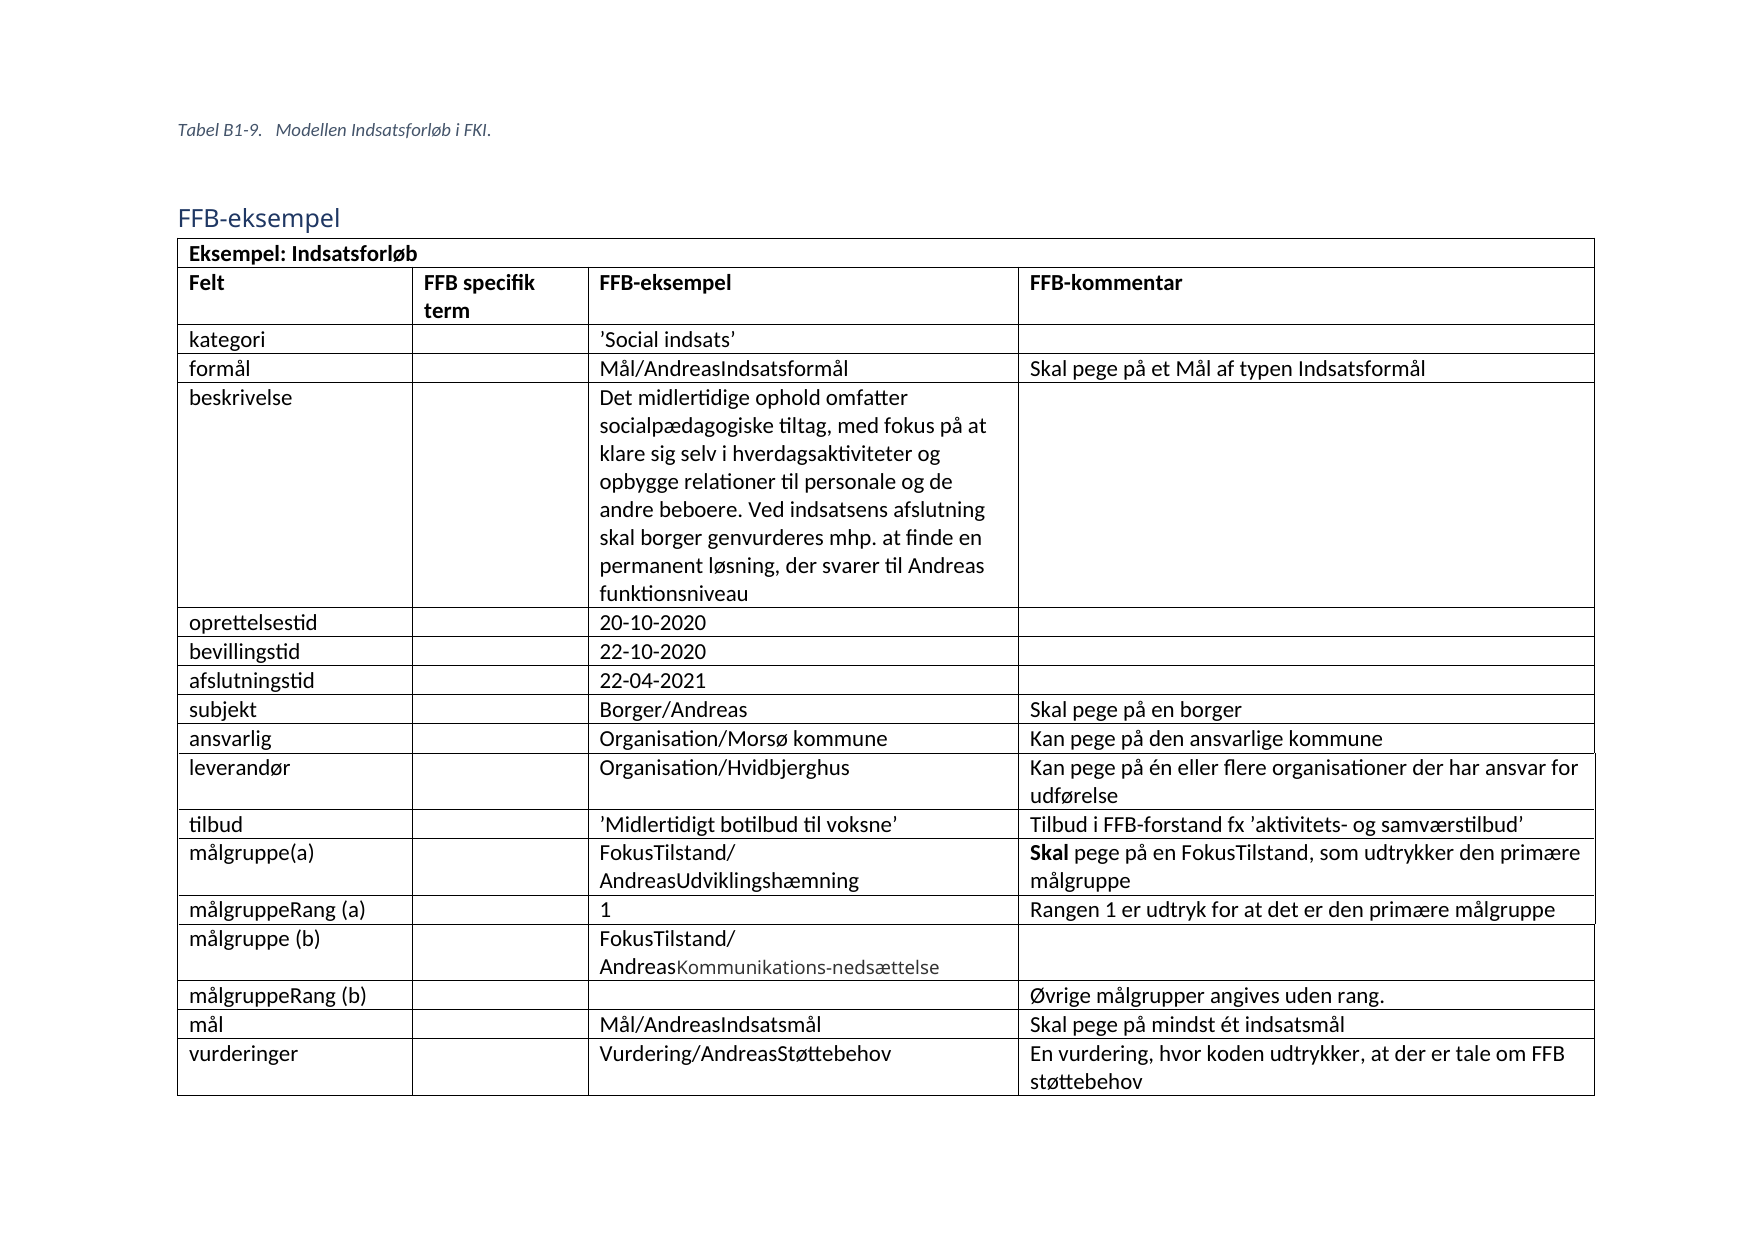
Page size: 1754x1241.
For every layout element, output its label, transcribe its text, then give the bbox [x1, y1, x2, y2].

table_cell FokusTilstand/ AndreasUdviklingshæmning [589, 839, 1018, 894]
table_cell [1019, 383, 1594, 607]
table_cell Skal pege på mindst ét indsatsmål [1019, 1010, 1594, 1038]
table_cell [413, 354, 588, 382]
table_cell oprettelsestid [178, 608, 412, 636]
table_cell målgruppe (b) [178, 925, 412, 980]
table_cell Organisation/Morsø kommune [589, 724, 1018, 752]
table_cell Organisation/Hvidbjerghus [589, 754, 1018, 809]
table_cell 20-10-2020 [589, 608, 1018, 636]
table_cell afslutningstid [178, 666, 412, 694]
table_cell bevillingstid [178, 637, 412, 665]
table_cell [1019, 925, 1594, 980]
table_cell subjekt [178, 695, 412, 723]
table_cell Kan pege på én eller flere organisationer der har ansvar for udførelse [1019, 753, 1595, 809]
table_cell [413, 325, 588, 353]
table_cell målgruppe(a) [178, 839, 412, 894]
table_cell [589, 981, 1018, 1009]
table_cell [413, 839, 588, 894]
table_cell kategori [178, 325, 412, 353]
table_cell Skal pege på en borger [1019, 695, 1594, 723]
table_cell målgruppeRang (a) [178, 896, 412, 924]
table_cell FFB-kommentar [1019, 268, 1594, 324]
table_cell målgruppeRang (b) [178, 981, 412, 1009]
table_cell Borger/Andreas [589, 695, 1018, 723]
table_cell [413, 981, 588, 1009]
table_cell [413, 896, 588, 924]
table_cell Mål/AndreasIndsatsformål [589, 354, 1018, 382]
table_cell Vurdering/AndreasStøttebehov [589, 1039, 1018, 1095]
table_header Eksempel: Indsatsforløb [178, 239, 1594, 267]
table_cell Felt [178, 268, 412, 324]
table_cell beskrivelse [178, 383, 412, 607]
table_cell 22-10-2020 [589, 637, 1018, 665]
table_cell FFB-eksempel [589, 268, 1018, 324]
table_cell En vurdering, hvor koden udtrykker, at der er tale om FFB støttebehov [1019, 1039, 1594, 1095]
table_cell [413, 695, 588, 723]
table_cell 1 [589, 896, 1018, 924]
table_cell leverandør [178, 754, 412, 809]
table_cell Kan pege på den ansvarlige kommune [1019, 724, 1594, 752]
table_cell Mål/AndreasIndsatsmål [589, 1010, 1018, 1038]
table_cell [1019, 608, 1594, 636]
table_cell FokusTilstand/ AndreasKommunikations-nedsættelse [589, 925, 1018, 980]
table_cell vurderinger [178, 1039, 412, 1095]
text Tabel B1-9. Modellen Indsatsforløb i FKI. [177, 118, 1577, 141]
table_cell ’Midlertidigt botilbud til voksne’ [589, 810, 1018, 838]
table_cell ’Social indsats’ [589, 325, 1018, 353]
table_cell Det midlertidige ophold omfatter socialpædagogiske tiltag, med fokus på at klare sig selv i hverdagsaktiviteter og opbygge relationer til personale og de andre beboere. Ved indsatsens afslutning skal borger genvurderes mhp. at finde en permanent løsning, der svarer til Andreas funktionsniveau [589, 383, 1018, 607]
table_cell Skal pege på et Mål af typen Indsatsformål [1019, 354, 1594, 382]
table_cell [413, 1010, 588, 1038]
table_cell [413, 383, 588, 607]
table_cell [1019, 666, 1594, 694]
table_cell FFB specifik term [413, 268, 588, 324]
table_cell [413, 1039, 588, 1095]
table_cell tilbud [178, 810, 412, 838]
table_cell [413, 754, 588, 809]
table_cell 22-04-2021 [589, 666, 1018, 694]
table_cell ansvarlig [178, 724, 412, 752]
table_cell [413, 637, 588, 665]
table_cell Skal pege på en FokusTilstand, som udtrykker den primære målgruppe [1019, 838, 1595, 894]
subtitle FFB-eksempel [177, 201, 1577, 235]
table_cell [413, 925, 588, 980]
table_cell [1019, 637, 1594, 665]
table_cell [413, 724, 588, 752]
table_cell [413, 608, 588, 636]
table_cell Rangen 1 er udtryk for at det er den primære målgruppe [1019, 895, 1595, 924]
table_cell [413, 810, 588, 838]
table_cell [1019, 325, 1594, 353]
table_cell mål [178, 1010, 412, 1038]
table_cell Tilbud i FFB-forstand fx ’aktivitets- og samværstilbud’ [1019, 809, 1595, 838]
table_cell formål [178, 354, 412, 382]
table_cell [413, 666, 588, 694]
table_cell Øvrige målgrupper angives uden rang. [1019, 981, 1594, 1009]
